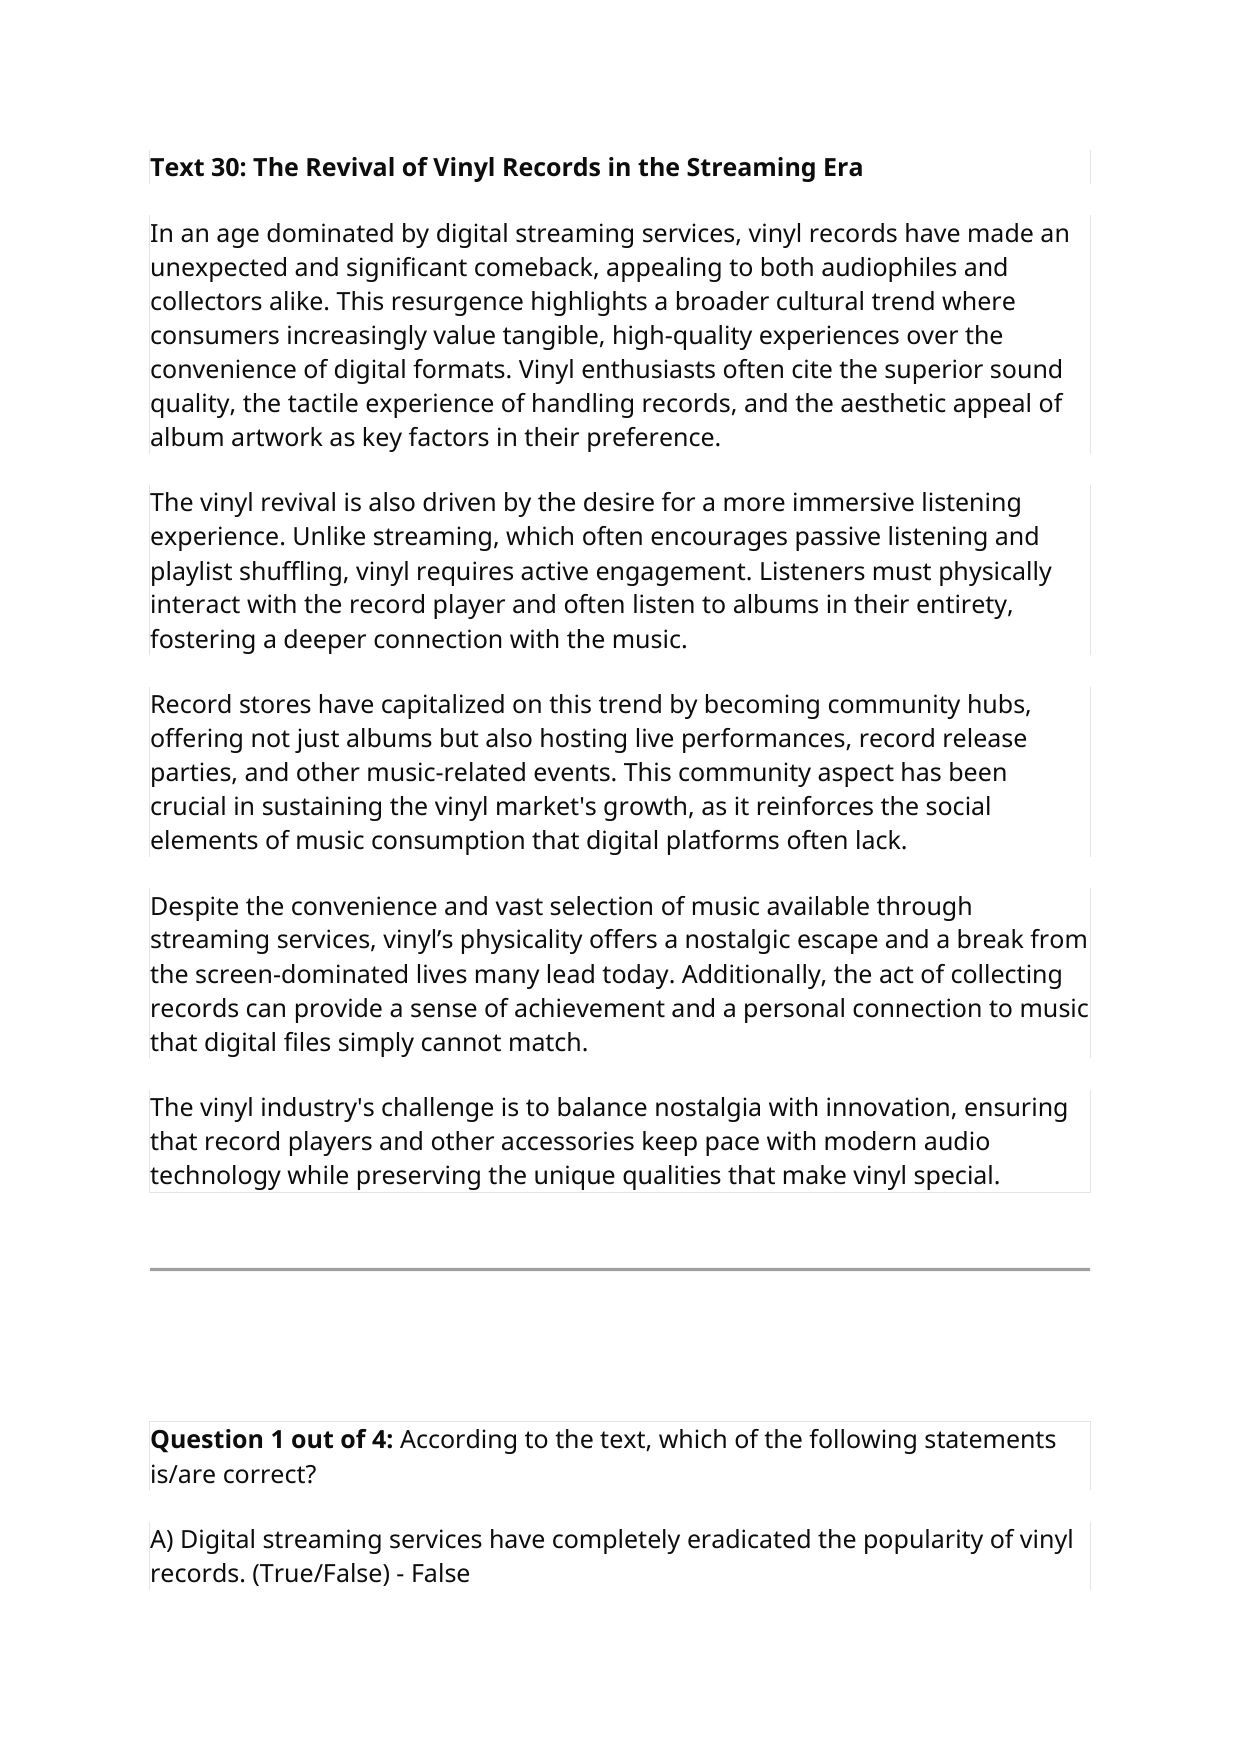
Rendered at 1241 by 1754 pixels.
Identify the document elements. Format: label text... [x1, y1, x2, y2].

text The vinyl revival is also driven by the desire for a more immersive listening experience. Unlike streaming, which often encourages passive listening and playlist shuffling, vinyl requires active engagement. Listeners must physically interact with the record player and often listen to albums in their entirety, fostering a deeper connection with the music. [150, 485, 1090, 655]
text Despite the convenience and vast selection of music available through streaming services, vinyl’s physicality offers a nostalgic escape and a break from the screen-dominated lives many lead today. Additionally, the act of collecting records can provide a sense of achievement and a personal connection to music that digital files simply cannot match. [150, 888, 1090, 1058]
text Question 1 out of 4: According to the text, which of the following statements is/are correct? [150, 1422, 1090, 1490]
text A) Digital streaming services have completely eradicated the popularity of vinyl records. (True/False) - False [150, 1522, 1090, 1590]
text Text 30: The Revival of Vinyl Records in the Streaming Era [150, 150, 1090, 184]
text Record stores have capitalized on this trend by becoming community hubs, offering not just albums but also hosting live performances, record release parties, and other music-related events. This community aspect has been crucial in sustaining the vinyl market's growth, as it reinforces the social elements of music consumption that digital platforms often lack. [150, 687, 1090, 857]
text In an age dominated by digital streaming services, vinyl records have made an unexpected and significant comeback, appealing to both audiophiles and collectors alike. This resurgence highlights a broader cultural trend where consumers increasingly value tangible, high-quality experiences over the convenience of digital formats. Vinyl enthusiasts often cite the superior sound quality, the tactile experience of handling records, and the aesthetic appeal of album artwork as key factors in their preference. [150, 215, 1090, 454]
text The vinyl industry's challenge is to balance nostalgia with innovation, ensuring that record players and other accessories keep pace with modern audio technology while preserving the unique qualities that make vinyl special. [150, 1090, 1090, 1192]
